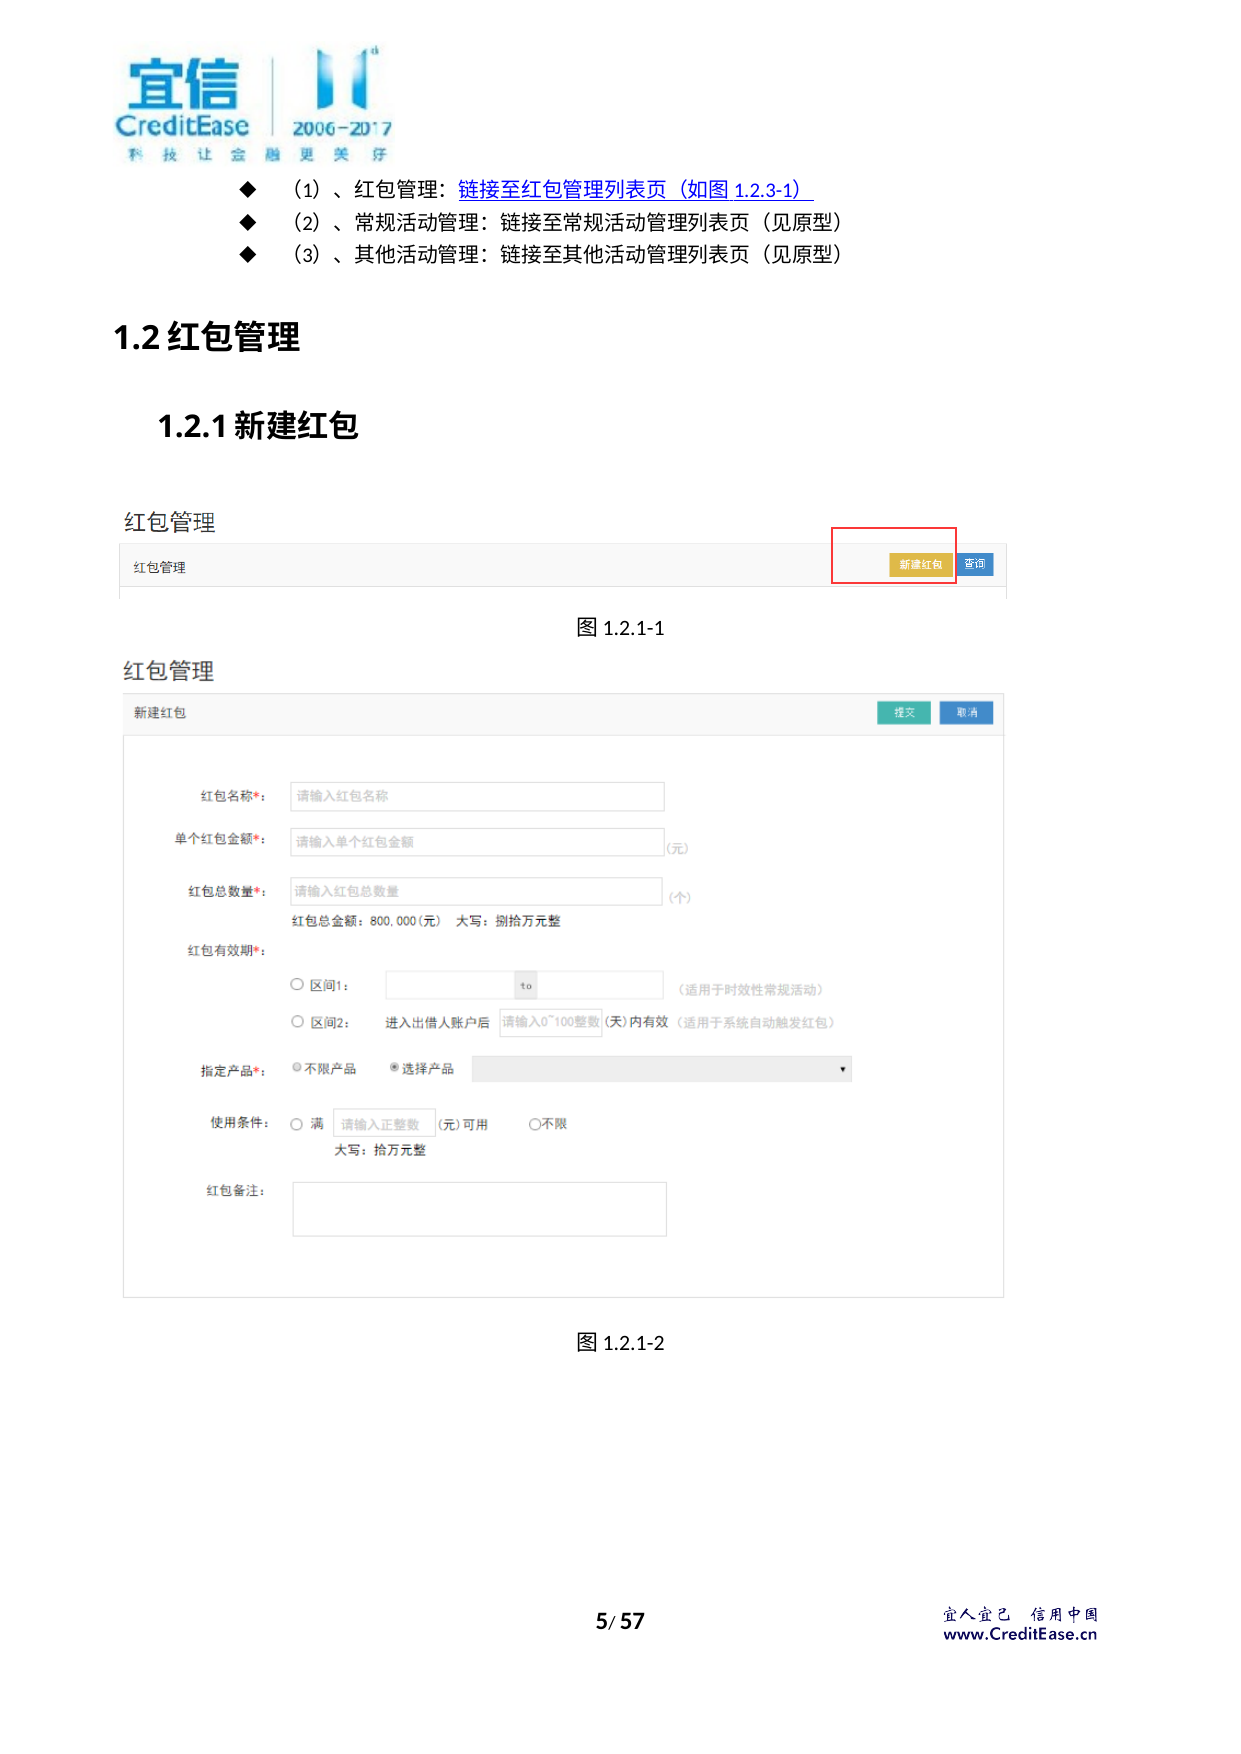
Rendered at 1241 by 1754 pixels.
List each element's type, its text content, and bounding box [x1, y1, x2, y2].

picture [112, 490, 1013, 599]
picture [112, 41, 396, 171]
list （2）、常规活动管理：链接至常规活动管理列表页（见原型） [237, 205, 1128, 237]
text 图1.2.1-2 [112, 1324, 1128, 1357]
picture [112, 657, 1013, 1309]
picture [943, 1606, 1097, 1640]
subtitle 1.2.1新建红包 [157, 392, 1128, 457]
list （1）、红包管理：链接至红包管理列表页（如图1.2.3-1） [237, 172, 1128, 205]
subtitle 1.2红包管理 [112, 302, 1128, 367]
text 图1.2.1-1 [112, 609, 1128, 642]
list （3）、其他活动管理：链接至其他活动管理列表页（见原型） [237, 237, 1128, 270]
